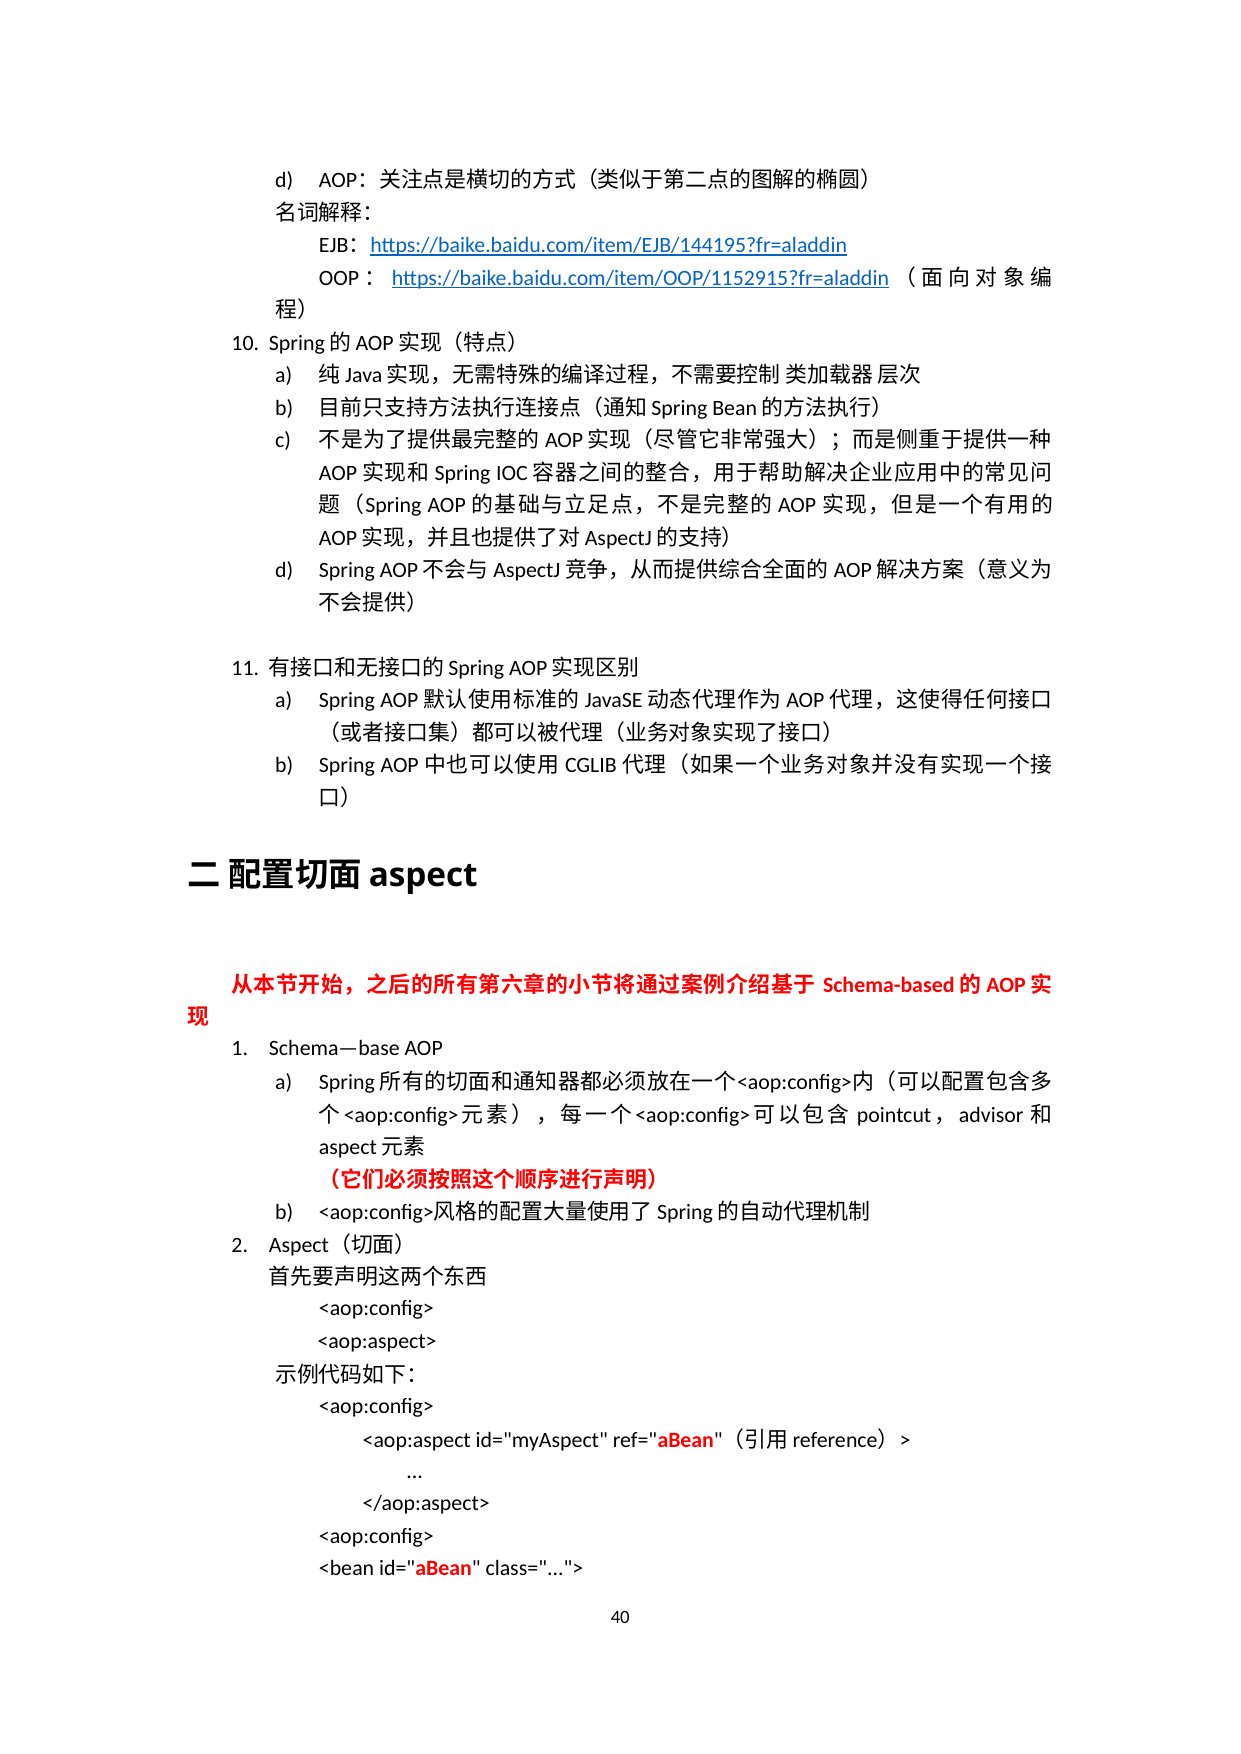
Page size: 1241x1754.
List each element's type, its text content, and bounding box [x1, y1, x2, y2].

text OOP：https://baike.baidu.com/item/OOP/1152915?fr=aladdin（面向对象编程） [275, 259, 1053, 324]
list Schema—base AOP [231, 1031, 1053, 1064]
list 首先要声明这两个东西 [269, 1259, 1053, 1291]
list Spring AOP不会与AspectJ竞争，从而提供综合全面的AOP解决方案（意义为不会提供） [275, 552, 1053, 617]
list <aop:config> [269, 1291, 1053, 1324]
text <aop:config> [275, 1519, 1053, 1551]
list 目前只支持方法执行连接点（通知Spring Bean的方法执行） [275, 389, 1053, 422]
list Spring所有的切面和通知器都必须放在一个<aop:config>内（可以配置包含多个<aop:config>元素），每一个<aop:config>可以包含pointcut，advisor和aspect元素 [275, 1064, 1053, 1161]
text <bean id="aBean" class="..."> [275, 1551, 1053, 1584]
list <aop:aspect> [306, 1324, 1053, 1356]
list <aop:config>风格的配置大量使用了Spring的自动代理机制 [275, 1194, 1053, 1226]
subtitle 二 配置切面aspect [187, 839, 1053, 904]
list Spring AOP默认使用标准的JavaSE动态代理作为AOP代理，这使得任何接口（或者接口集）都可以被代理（业务对象实现了接口） [275, 682, 1053, 747]
text ... [187, 1454, 1053, 1486]
list Aspect（切面） [231, 1226, 1053, 1259]
list Spring的AOP实现（特点） [231, 324, 1053, 357]
text 示例代码如下： [187, 1356, 1053, 1389]
text 名词解释： [275, 194, 1053, 227]
list 纯Java实现，无需特殊的编译过程，不需要控制 类加载器 层次 [275, 357, 1053, 389]
text <aop:aspect id="myAspect" ref="aBean"（引用reference）> [187, 1421, 1053, 1454]
list AOP：关注点是横切的方式（类似于第二点的图解的椭圆） [275, 162, 1053, 194]
text <aop:config> [187, 1389, 1053, 1421]
list （它们必须按照这个顺序进行声明） [312, 1161, 1053, 1194]
list 不是为了提供最完整的AOP实现（尽管它非常强大）；而是侧重于提供一种AOP实现和Spring IOC容器之间的整合，用于帮助解决企业应用中的常见问题（Spring AOP的基础与立足点，不是完整的AOP实现，但是一个有用的AOP实现，并且也提供了对AspectJ的支持） [275, 422, 1053, 552]
text </aop:aspect> [187, 1486, 1053, 1519]
list 有接口和无接口的Spring AOP实现区别 [231, 649, 1053, 682]
text 从本节开始，之后的所有第六章的小节将通过案例介绍基于Schema-based的AOP实现 [187, 966, 1053, 1031]
text EJB：https://baike.baidu.com/item/EJB/144195?fr=aladdin [275, 227, 1053, 259]
list Spring AOP中也可以使用CGLIB代理（如果一个业务对象并没有实现一个接口） [275, 747, 1053, 812]
